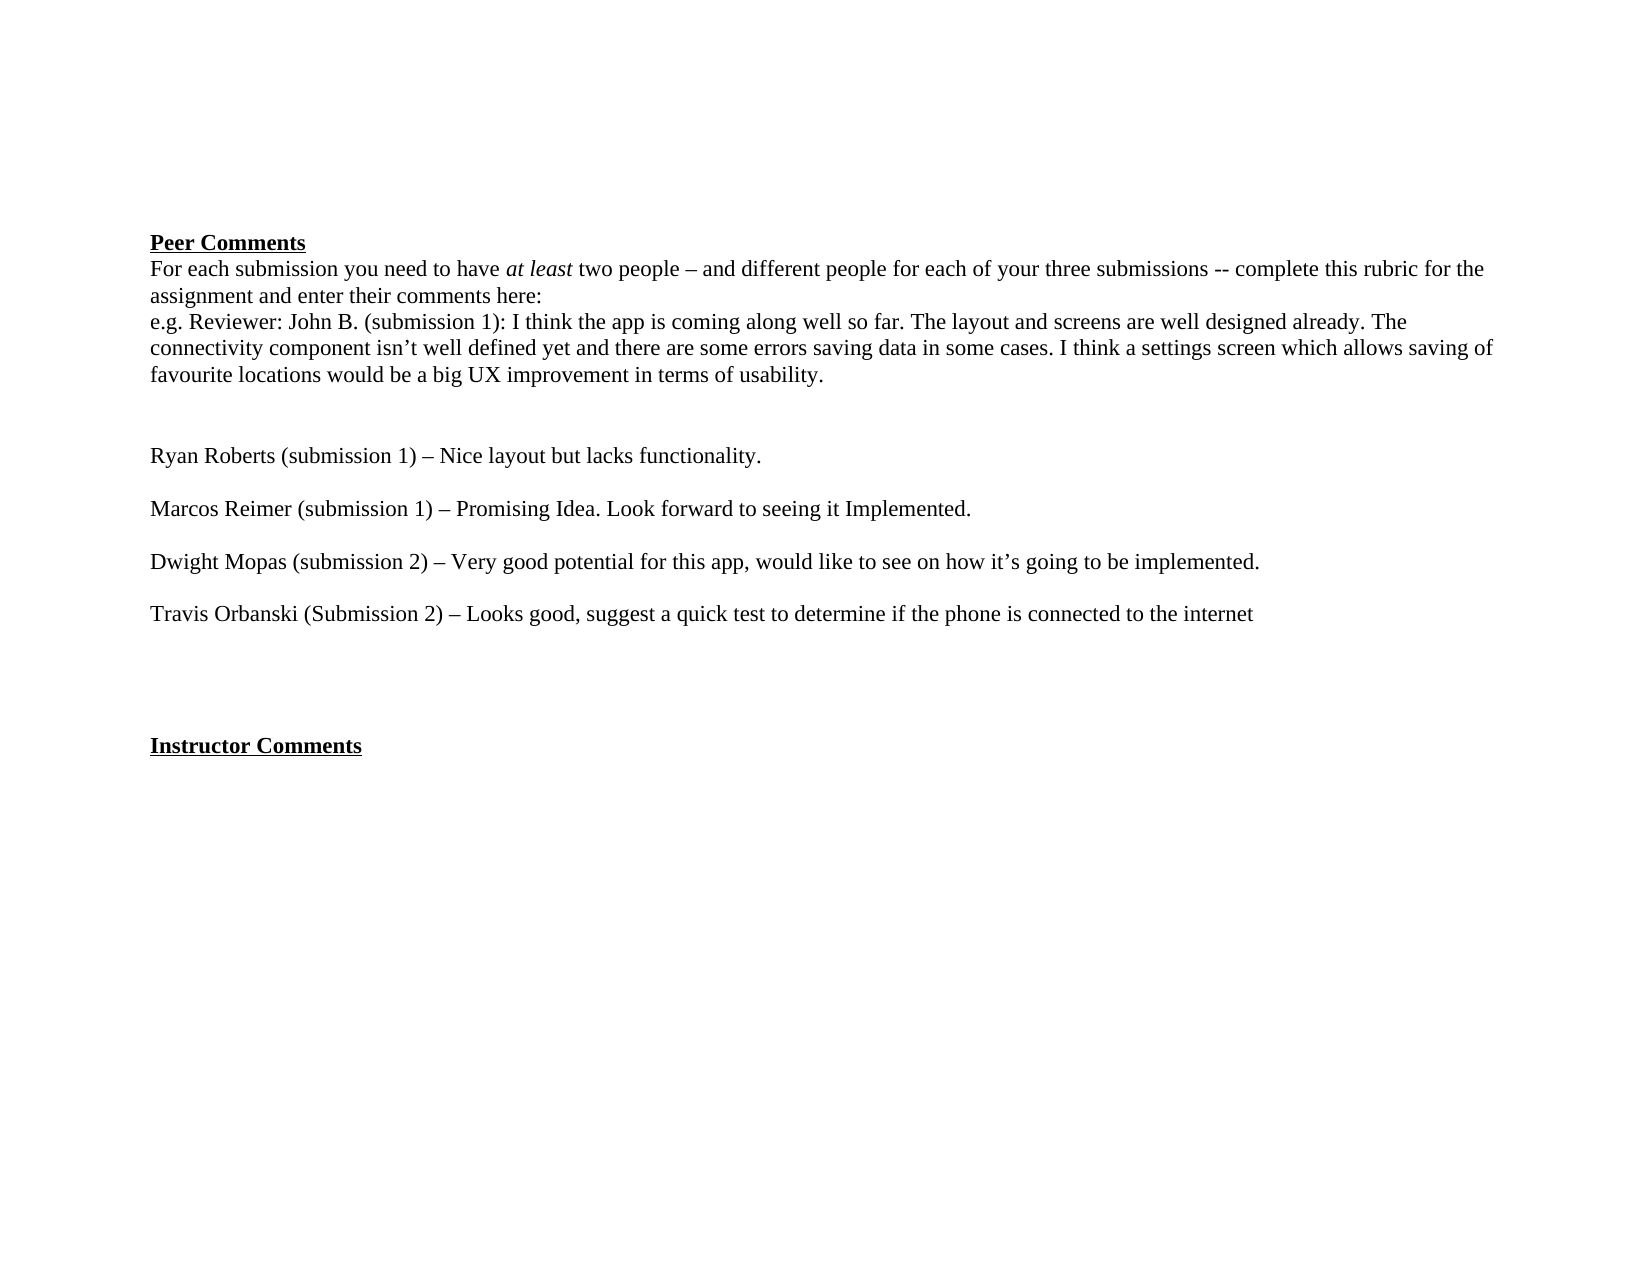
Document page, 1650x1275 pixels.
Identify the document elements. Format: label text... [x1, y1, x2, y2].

text Instructor Comments [150, 732, 1500, 758]
text Marcos Reimer (submission 1) – Promising Idea. Look forward to seeing it Implemented. [150, 495, 1500, 521]
text Dwight Mopas (submission 2) – Very good potential for this app, would like to see on how it’s going to be implemented. [150, 548, 1500, 574]
text Travis Orbanski (Submission 2) – Looks good, suggest a quick test to determine if the phone is connected to the internet [150, 600, 1500, 627]
text e.g. Reviewer: John B. (submission 1): I think the app is coming along well so far. The layout and screens are well designed already. The connectivity component isn’t well defined yet and there are some errors saving data in some cases. I think a settings screen which allows saving of favourite locations would be a big UX improvement in terms of usability. [150, 308, 1500, 387]
text Ryan Roberts (submission 1) – Nice layout but lacks functionality. [150, 442, 1500, 469]
text Peer Comments For each submission you need to have at least two people – and different people for each of your three submissions -- complete this rubric for the assignment and enter their comments here: [150, 229, 1500, 308]
